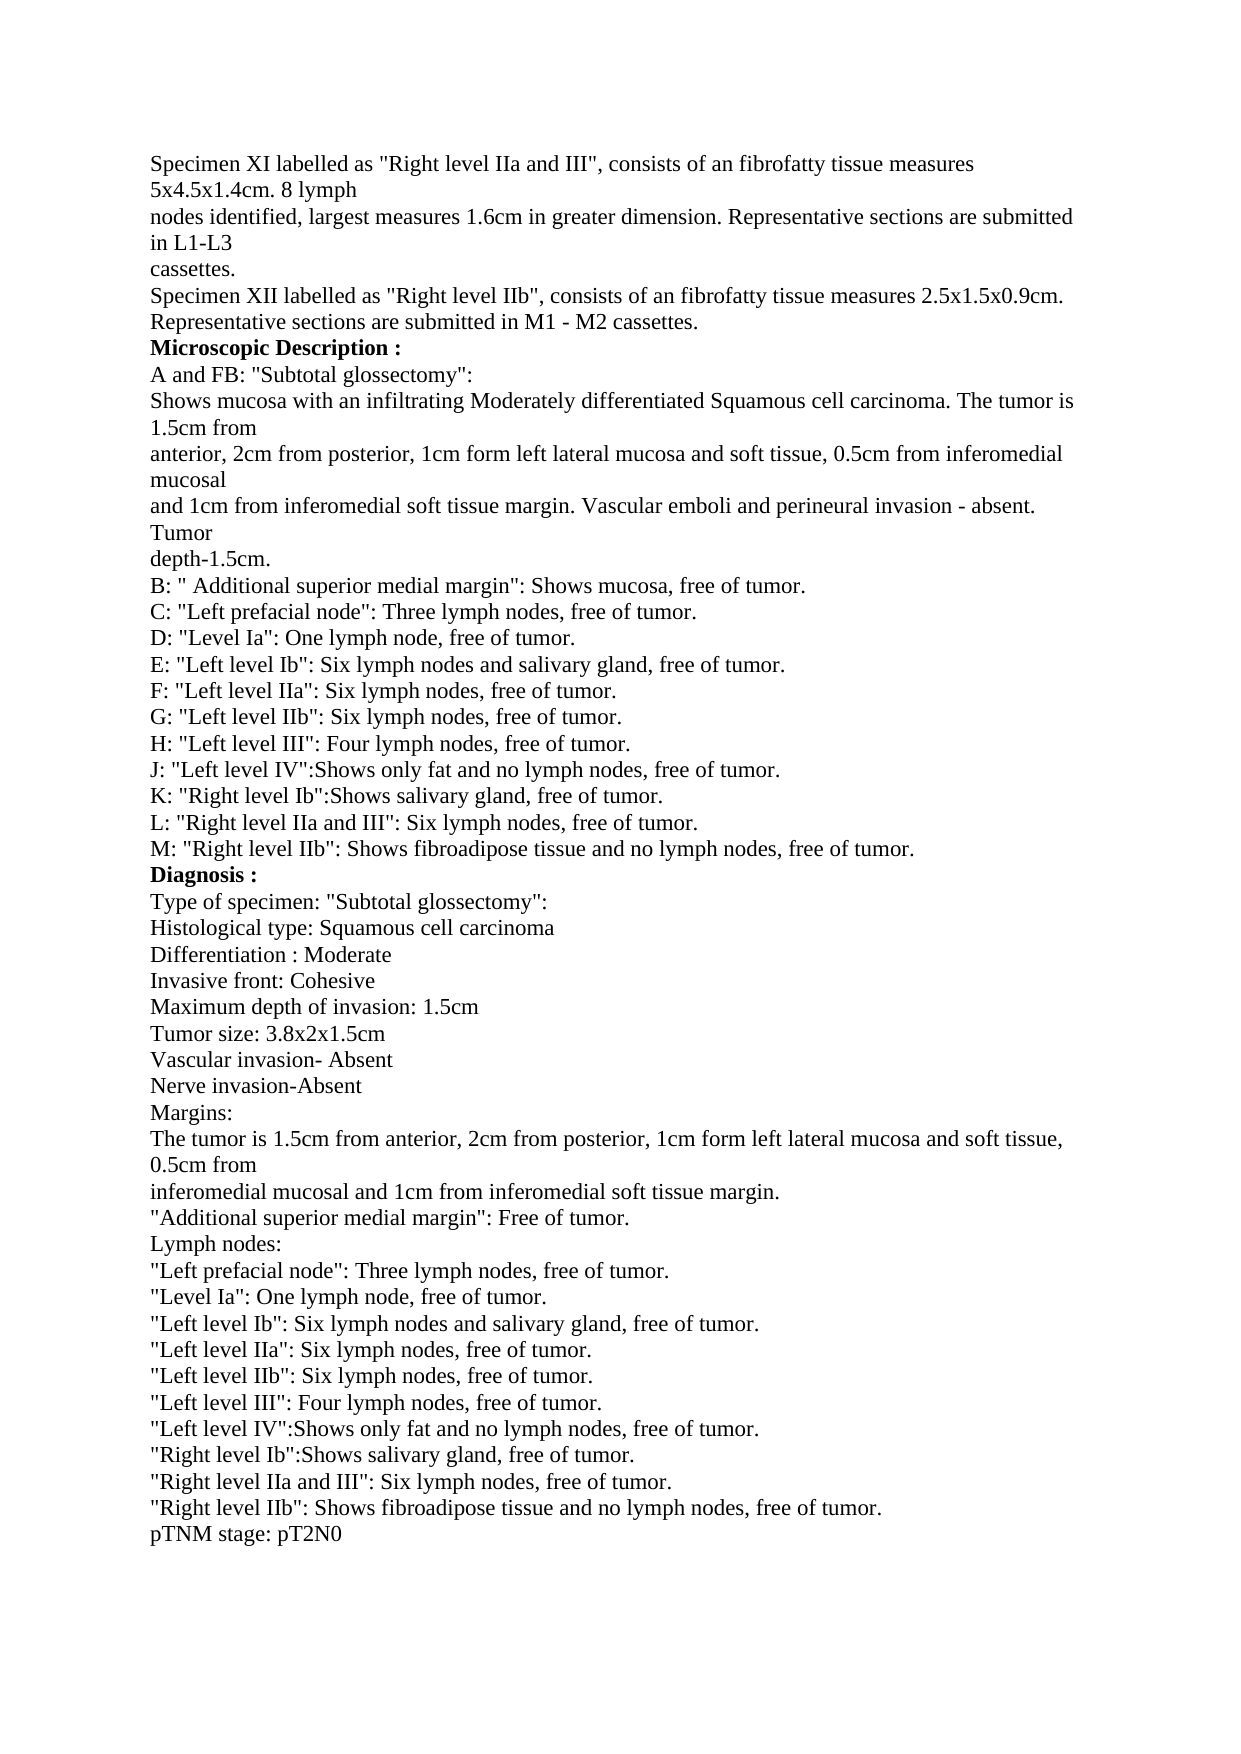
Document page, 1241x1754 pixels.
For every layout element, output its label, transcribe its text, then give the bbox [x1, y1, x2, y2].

text Specimen XI labelled as "Right level IIa and III", consists of an fibrofatty tissue measures 5x4.5x1.4cm. 8 lymph [150, 150, 1090, 203]
text "Right level Ib":Shows salivary gland, free of tumor. [150, 1441, 1090, 1468]
text Margins: [150, 1099, 1090, 1125]
text E: "Left level Ib": Six lymph nodes and salivary gland, free of tumor. [150, 651, 1090, 677]
text "Left prefacial node": Three lymph nodes, free of tumor. [150, 1257, 1090, 1283]
text nodes identified, largest measures 1.6cm in greater dimension. Representative sections are submitted in L1-L3 [150, 203, 1090, 255]
text B: " Additional superior medial margin": Shows mucosa, free of tumor. [150, 572, 1090, 598]
text Maximum depth of invasion: 1.5cm [150, 993, 1090, 1020]
text "Left level IIa": Six lymph nodes, free of tumor. [150, 1336, 1090, 1362]
text "Left level III": Four lymph nodes, free of tumor. [150, 1389, 1090, 1415]
text G: "Left level IIb": Six lymph nodes, free of tumor. [150, 703, 1090, 730]
text Tumor size: 3.8x2x1.5cm [150, 1020, 1090, 1046]
text "Left level Ib": Six lymph nodes and salivary gland, free of tumor. [150, 1309, 1090, 1336]
text pTNM stage: pT2N0 [150, 1520, 1090, 1547]
text Diagnosis : [150, 862, 1090, 888]
text and 1cm from inferomedial soft tissue margin. Vascular emboli and perineural invasion - absent. Tumor [150, 493, 1090, 545]
text Representative sections are submitted in M1 - M2 cassettes. [150, 308, 1090, 334]
text Lymph nodes: [150, 1231, 1090, 1257]
text "Right level IIb": Shows fibroadipose tissue and no lymph nodes, free of tumor. [150, 1494, 1090, 1520]
text "Left level IIb": Six lymph nodes, free of tumor. [150, 1362, 1090, 1389]
text Nerve invasion-Absent [150, 1072, 1090, 1099]
text Microscopic Description : [150, 334, 1090, 361]
text Invasive front: Cohesive [150, 967, 1090, 993]
text depth-1.5cm. [150, 545, 1090, 572]
text F: "Left level IIa": Six lymph nodes, free of tumor. [150, 677, 1090, 703]
text C: "Left prefacial node": Three lymph nodes, free of tumor. [150, 598, 1090, 624]
text Specimen XII labelled as "Right level IIb", consists of an fibrofatty tissue measures 2.5x1.5x0.9cm. [150, 282, 1090, 308]
text A and FB: "Subtotal glossectomy": [150, 361, 1090, 387]
text cassettes. [150, 255, 1090, 282]
text inferomedial mucosal and 1cm from inferomedial soft tissue margin. [150, 1178, 1090, 1204]
text H: "Left level III": Four lymph nodes, free of tumor. [150, 730, 1090, 756]
text anterior, 2cm from posterior, 1cm form left lateral mucosa and soft tissue, 0.5cm from inferomedial mucosal [150, 440, 1090, 493]
text M: "Right level IIb": Shows fibroadipose tissue and no lymph nodes, free of tumor. [150, 835, 1090, 862]
text "Level Ia": One lymph node, free of tumor. [150, 1283, 1090, 1309]
text Histological type: Squamous cell carcinoma [150, 914, 1090, 941]
text L: "Right level IIa and III": Six lymph nodes, free of tumor. [150, 809, 1090, 835]
text Differentiation : Moderate [150, 941, 1090, 967]
text D: "Level Ia": One lymph node, free of tumor. [150, 624, 1090, 651]
text "Right level IIa and III": Six lymph nodes, free of tumor. [150, 1468, 1090, 1494]
text Type of specimen: "Subtotal glossectomy": [150, 888, 1090, 914]
text Vascular invasion- Absent [150, 1046, 1090, 1072]
text K: "Right level Ib":Shows salivary gland, free of tumor. [150, 782, 1090, 809]
text Shows mucosa with an infiltrating Moderately differentiated Squamous cell carcinoma. The tumor is 1.5cm from [150, 387, 1090, 440]
text J: "Left level IV":Shows only fat and no lymph nodes, free of tumor. [150, 756, 1090, 782]
text "Additional superior medial margin": Free of tumor. [150, 1204, 1090, 1231]
text "Left level IV":Shows only fat and no lymph nodes, free of tumor. [150, 1415, 1090, 1441]
text The tumor is 1.5cm from anterior, 2cm from posterior, 1cm form left lateral mucosa and soft tissue, 0.5cm from [150, 1125, 1090, 1178]
